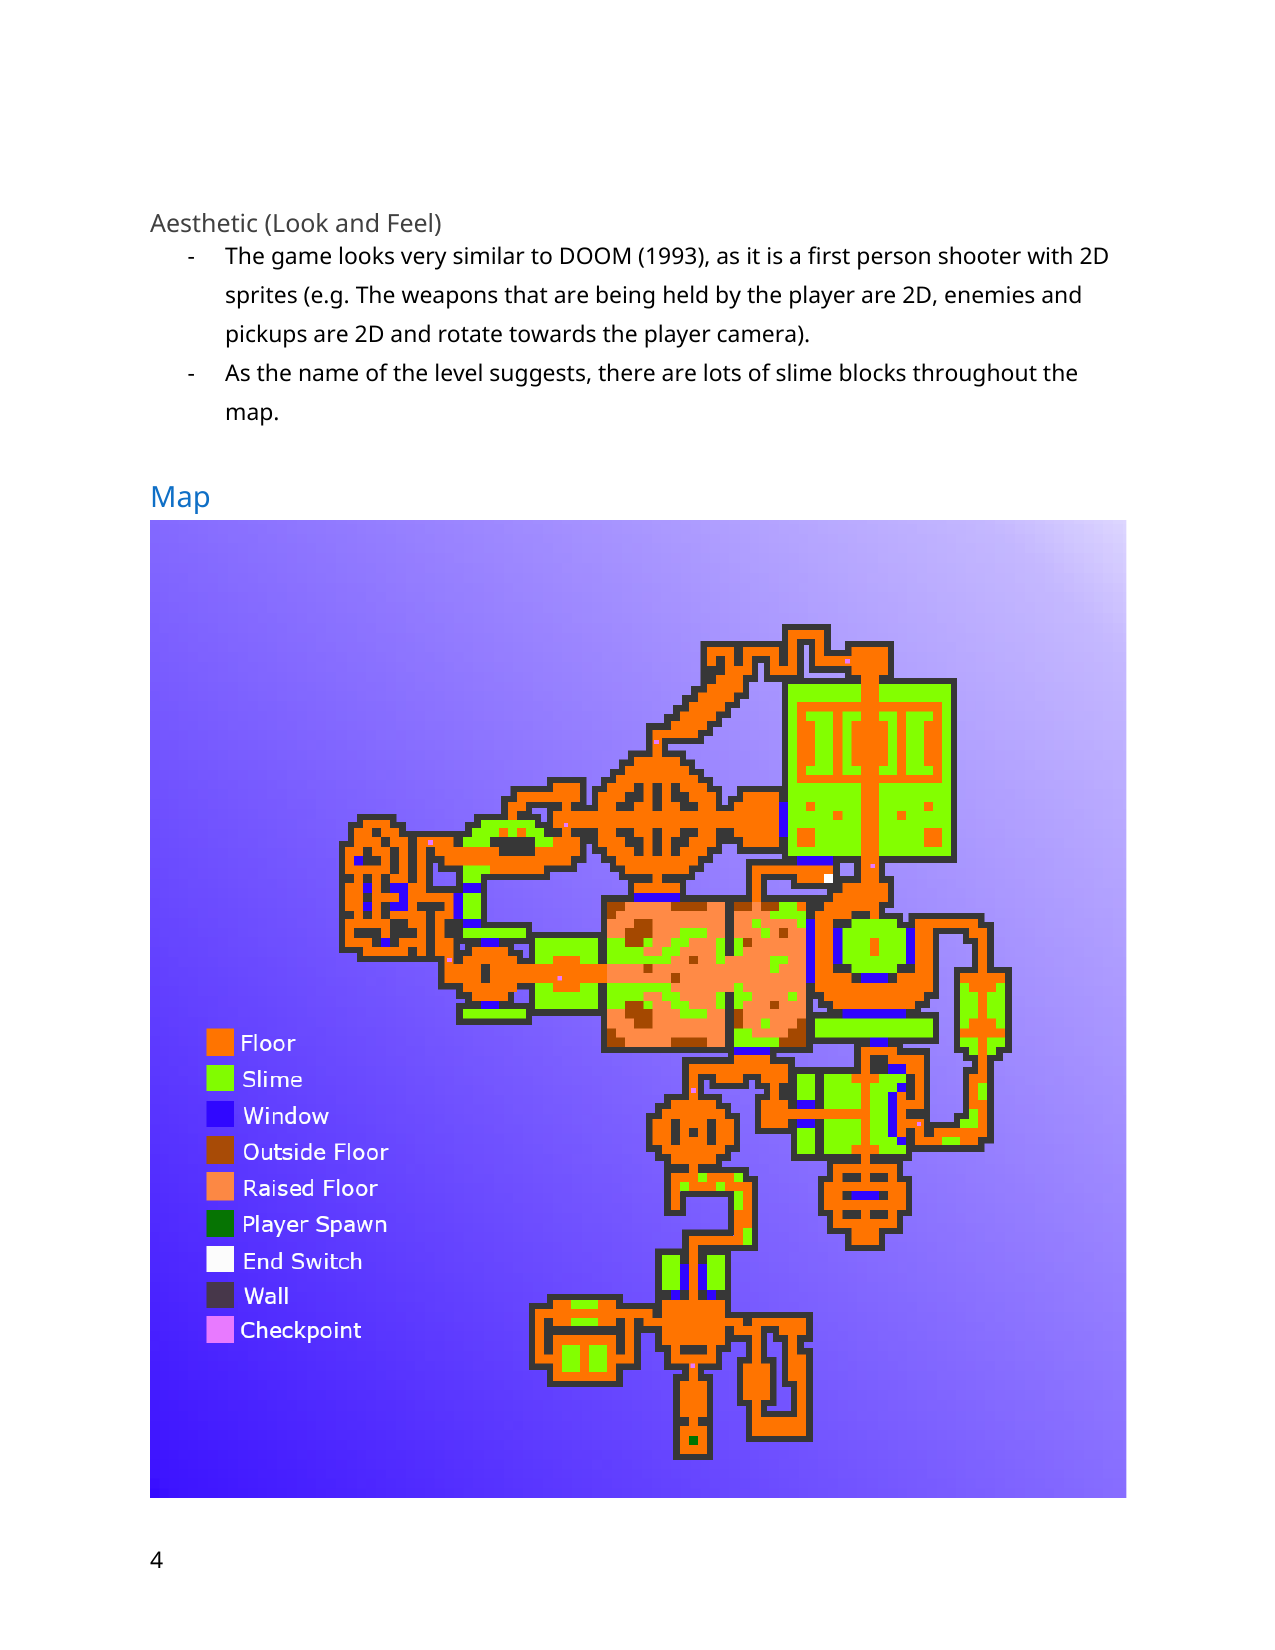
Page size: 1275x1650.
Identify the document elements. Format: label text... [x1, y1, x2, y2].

list As the name of the level suggests, there are lots of slime blocks throughout the map. [187, 357, 1125, 427]
list The game looks very similar to DOOM (1993), as it is a first person shooter with 2D sprites (e.g. The weapons that are being held by the player are 2D, enemies and pickups are 2D and rotate towards the player camera). [187, 240, 1125, 349]
subtitle Map [150, 477, 1125, 516]
picture [150, 520, 1127, 1498]
subtitle Aesthetic (Look and Feel) [150, 206, 1125, 240]
